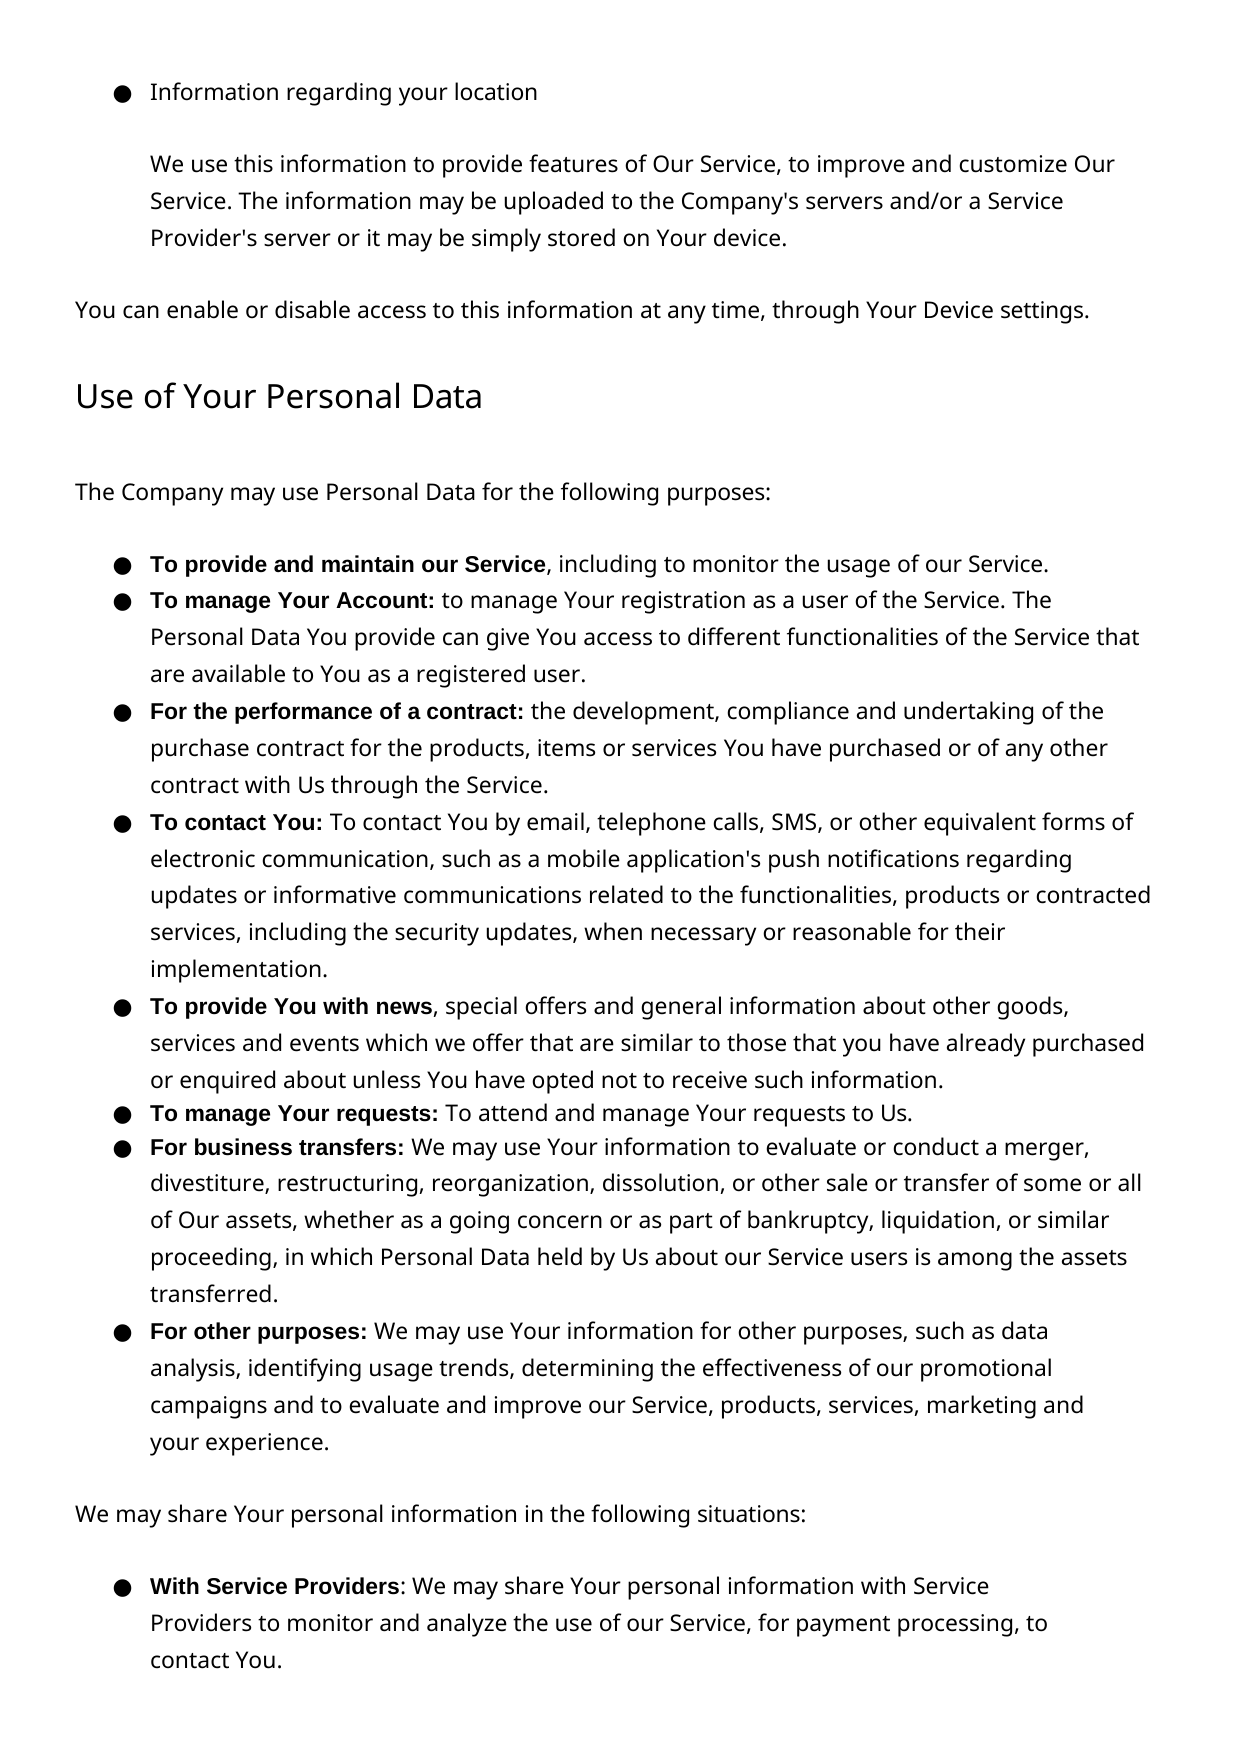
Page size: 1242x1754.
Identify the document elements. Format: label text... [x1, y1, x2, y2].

list Information regarding your location [112, 76, 1168, 107]
list For business transfers: We may use Your information to evaluate or conduct a merger, divestiture, restructuring, reorganization, dissolution, or other sale or transfer of some or all of Our assets, whether as a going concern or as part of bankruptcy, liquidation, or similar proceeding, in which Personal Data held by Us about our Service users is among the assets transferred. [112, 1131, 1162, 1309]
list To manage Your requests: To attend and manage Your requests to Us. [112, 1101, 1168, 1127]
subtitle Use of Your Personal Data [75, 373, 1168, 418]
list For other purposes: We may use Your information for other purposes, such as data analysis, identifying usage trends, determining the effectiveness of our promotional campaigns and to evaluate and improve our Service, products, services, marketing and your experience. [112, 1315, 1103, 1457]
list To contact You: To contact You by email, telephone calls, SMS, or other equivalent forms of electronic communication, such as a mobile application's push notifications regarding updates or informative communications related to the functionalities, products or contracted services, including the security updates, when necessary or reasonable for their implementation. [112, 806, 1153, 984]
list To manage Your Account: to manage Your registration as a user of the Service. The Personal Data You provide can give You access to different functionalities of the Service that are available to You as a registered user. [112, 584, 1151, 689]
list With Service Providers: We may share Your personal information with Service Providers to monitor and analyze the use of our Service, for payment processing, to contact You. [112, 1570, 1084, 1675]
list For the performance of a contract: the development, compliance and undertaking of the purchase contract for the products, items or services You have purchased or of any other contract with Us through the Service. [112, 695, 1163, 800]
list To provide You with news, special offers and general information about other goods, services and events which we offer that are similar to those that you have already purchased or enquired about unless You have opted not to receive such information. [112, 990, 1156, 1095]
text You can enable or disable access to this information at any time, through Your Device settings. [75, 294, 1168, 325]
list To provide and maintain our Service, including to monitor the usage of our Service. [112, 548, 1168, 579]
text The Company may use Personal Data for the following purposes: [75, 476, 1168, 507]
text We may share Your personal information in the following situations: [75, 1498, 1168, 1529]
text We use this information to provide features of Our Service, to improve and customize Our Service. The information may be uploaded to the Company's servers and/or a Service Provider's server or it may be simply stored on Your device. [150, 148, 1168, 253]
